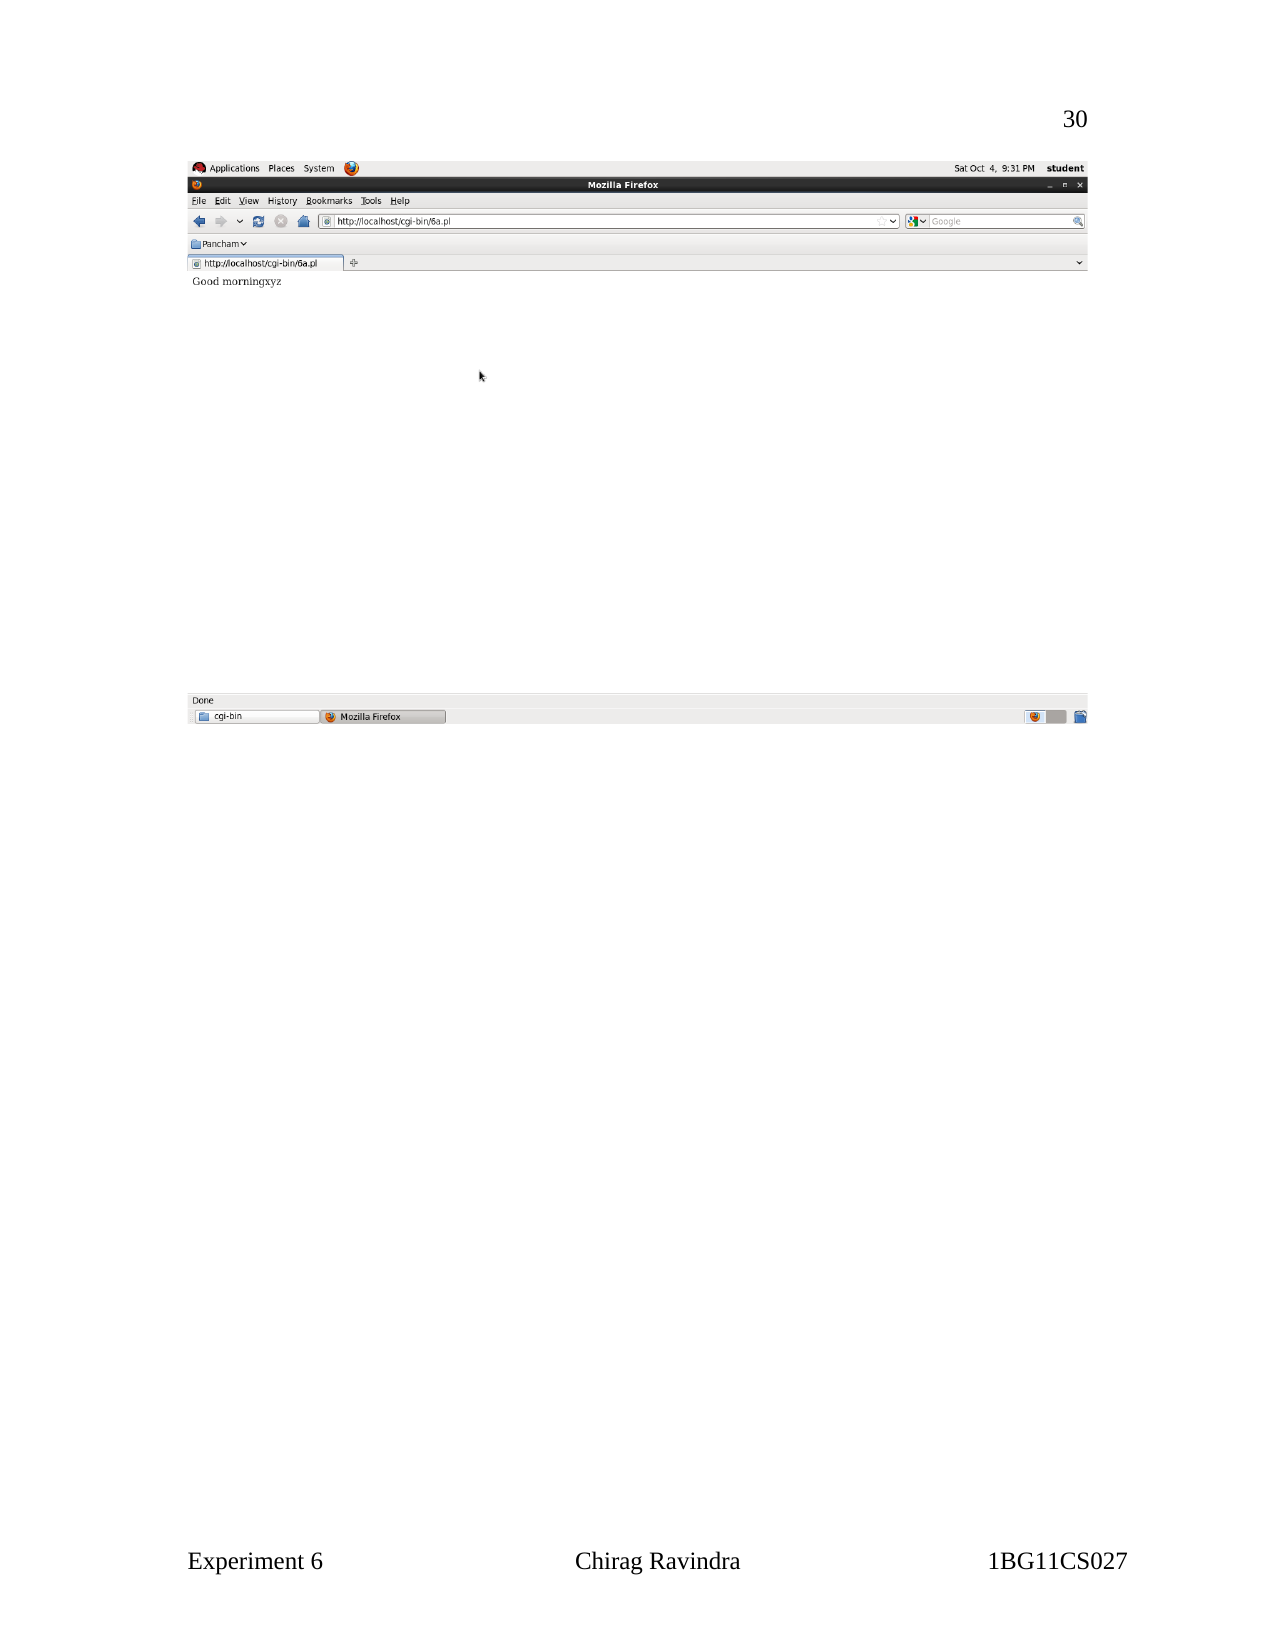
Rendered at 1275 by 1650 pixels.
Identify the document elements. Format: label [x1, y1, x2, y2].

picture [187, 161, 1088, 724]
